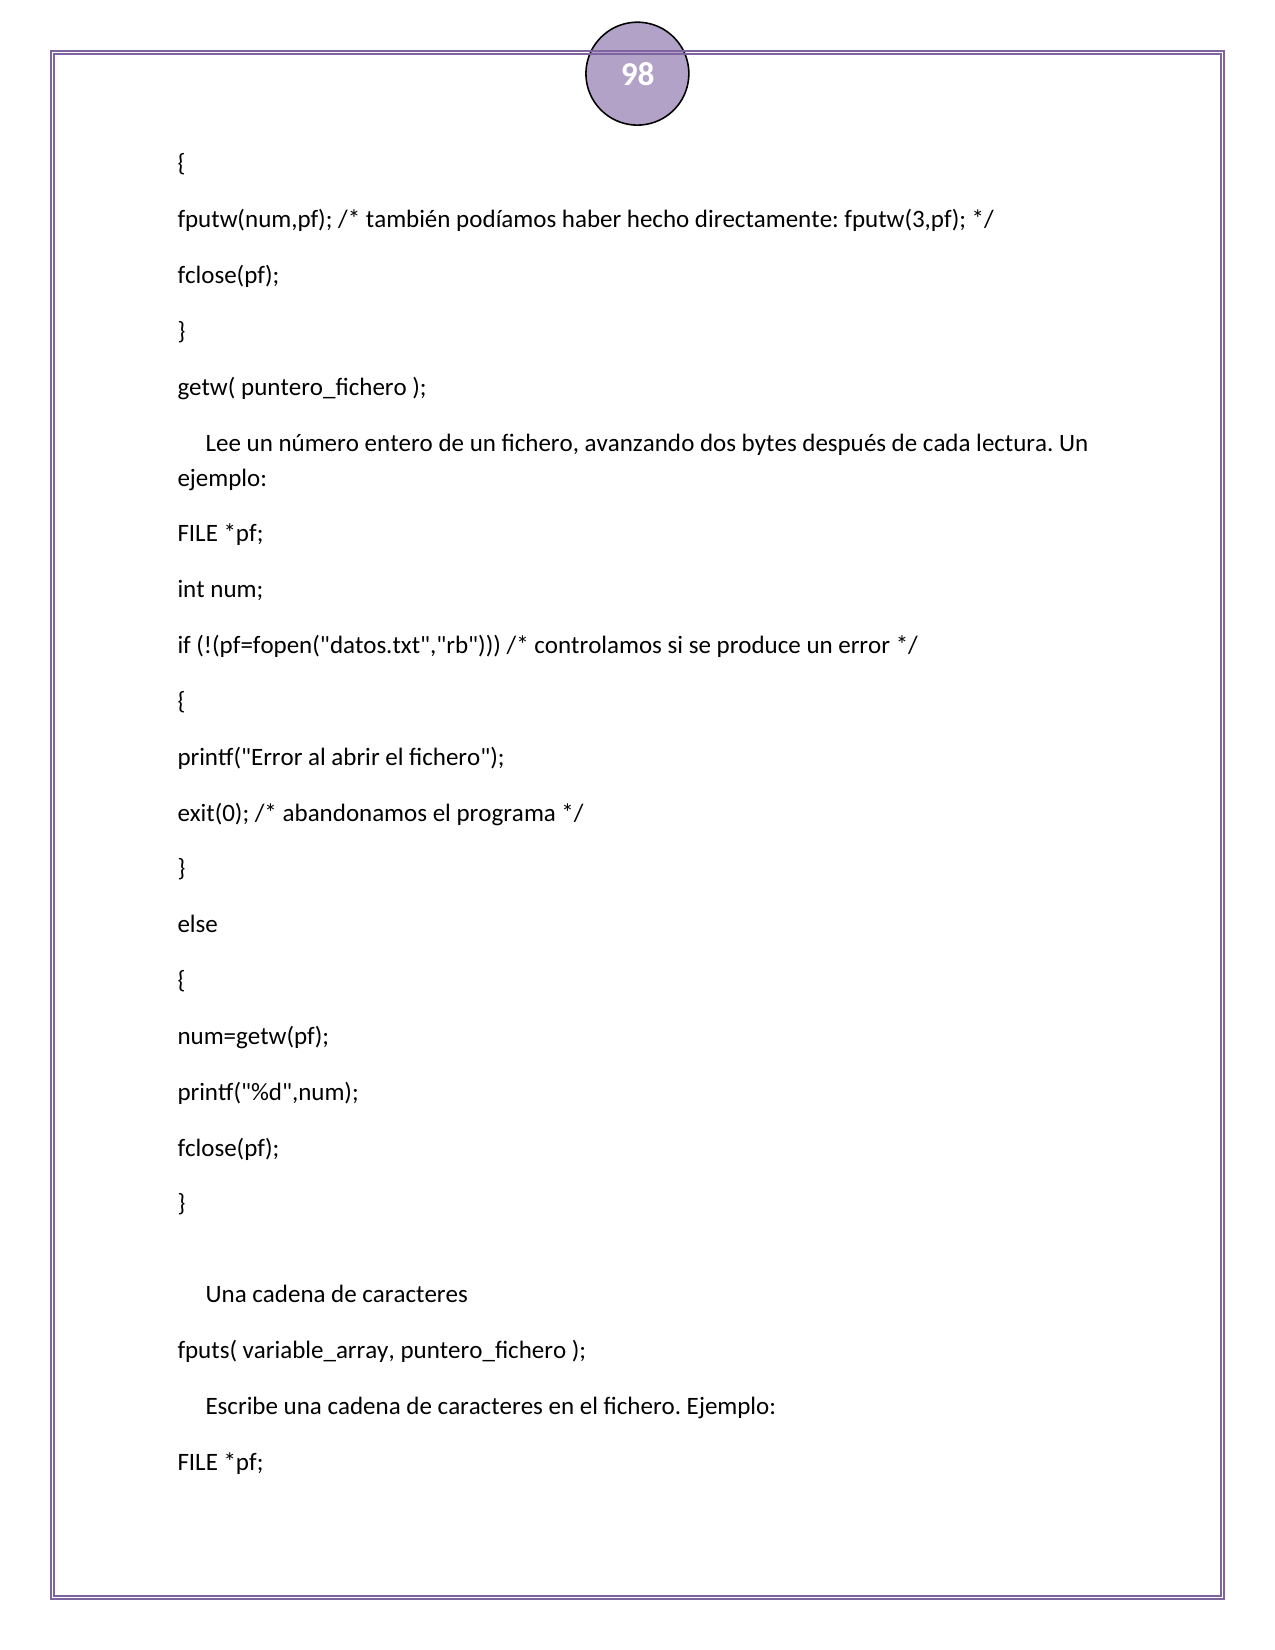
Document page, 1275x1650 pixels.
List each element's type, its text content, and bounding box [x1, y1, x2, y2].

text num=getw(pf); [177, 1020, 1098, 1051]
text printf("%d",num); [177, 1076, 1098, 1106]
text fputs( variable_array, puntero_fichero ); [177, 1334, 1098, 1365]
text else [177, 908, 1098, 939]
text getw( puntero_fichero ); [177, 371, 1098, 401]
text Una cadena de caracteres [177, 1243, 1098, 1309]
text exit(0); /* abandonamos el programa */ [177, 797, 1098, 827]
text fclose(pf); [177, 259, 1098, 290]
text } [177, 315, 1098, 346]
text if (!(pf=fopen("datos.txt","rb"))) /* controlamos si se produce un error */ [177, 629, 1098, 660]
text FILE *pf; [177, 1446, 1098, 1476]
text Lee un número entero de un fichero, avanzando dos bytes después de cada lectura. Un ejemplo: [177, 427, 1098, 492]
text FILE *pf; [177, 518, 1098, 548]
text } [177, 853, 1098, 883]
text printf("Error al abrir el fichero"); [177, 741, 1098, 771]
text } [177, 1188, 1098, 1218]
text { [177, 685, 1098, 716]
text { [177, 148, 1098, 178]
text fputw(num,pf); /* también podíamos haber hecho directamente: fputw(3,pf); */ [177, 203, 1098, 234]
text fclose(pf); [177, 1132, 1098, 1162]
text { [177, 964, 1098, 995]
text Escribe una cadena de caracteres en el fichero. Ejemplo: [177, 1390, 1098, 1421]
text int num; [177, 573, 1098, 604]
